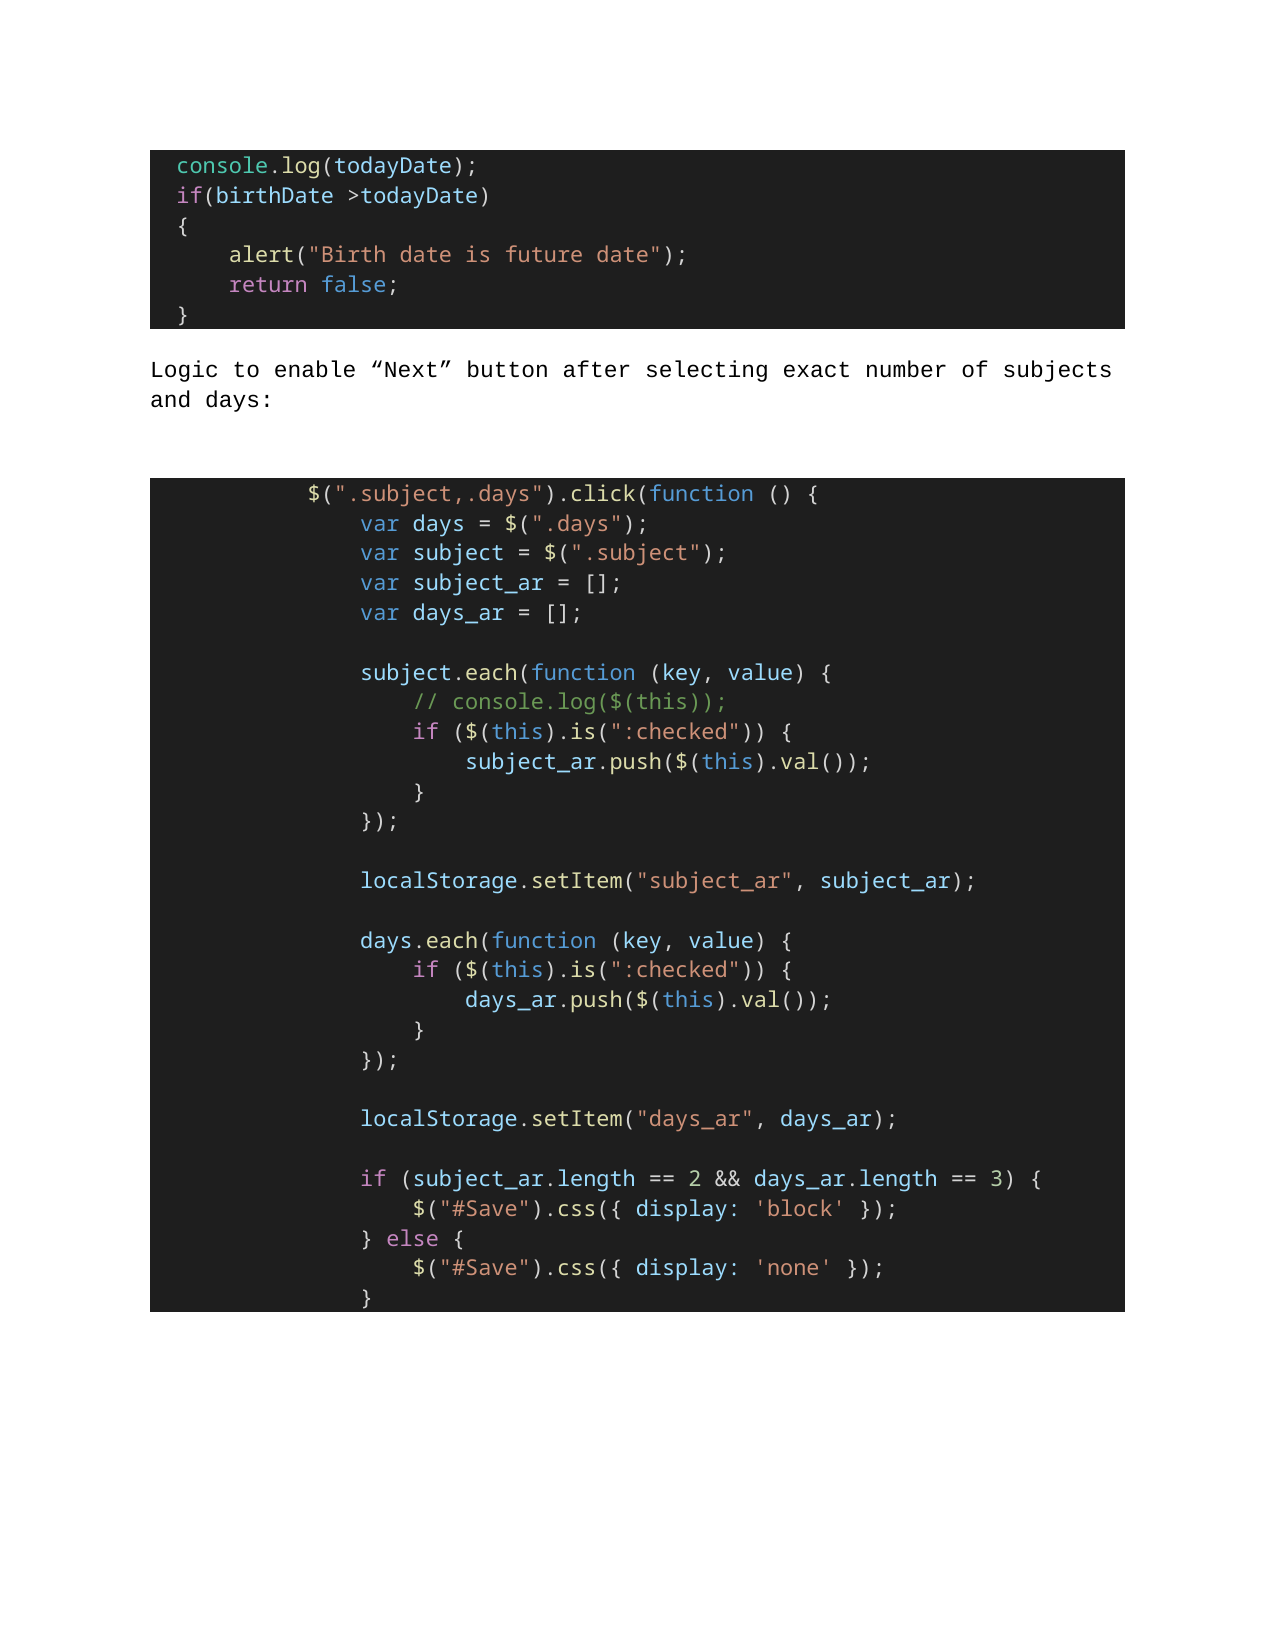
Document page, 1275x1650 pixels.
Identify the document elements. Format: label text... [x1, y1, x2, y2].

text var days_ar = []; [150, 597, 1125, 627]
text subject.each(function (key, value) { [150, 656, 1125, 686]
text } [150, 299, 1125, 329]
text console.log(todayDate); [150, 150, 1125, 180]
text if (subject_ar.length == 2 && days_ar.length == 3) { [150, 1163, 1125, 1193]
text days_ar.push($(this).val()); [150, 984, 1125, 1014]
text } [150, 776, 1125, 805]
text alert("Birth date is future date"); [150, 239, 1125, 269]
text if ($(this).is(":checked")) { [150, 716, 1125, 746]
text } [150, 1014, 1125, 1044]
text var subject = $(".subject"); [150, 537, 1125, 567]
text Logic to enable “Next” button after selecting exact number of subjects and days: [150, 358, 1125, 414]
text return false; [150, 269, 1125, 299]
text }); [150, 805, 1125, 835]
text if ($(this).is(":checked")) { [150, 954, 1125, 984]
text $(".subject,.days").click(function () { [150, 478, 1125, 507]
text localStorage.setItem("days_ar", days_ar); [150, 1103, 1125, 1133]
text // console.log($(this)); [150, 686, 1125, 716]
text } [150, 1282, 1125, 1312]
text $("#Save").css({ display: 'block' }); [150, 1193, 1125, 1222]
text subject_ar.push($(this).val()); [150, 746, 1125, 776]
text var subject_ar = []; [150, 567, 1125, 597]
text if(birthDate >todayDate) [150, 180, 1125, 209]
text }); [150, 1044, 1125, 1073]
text } else { [150, 1222, 1125, 1252]
text { [150, 209, 1125, 239]
text localStorage.setItem("subject_ar", subject_ar); [150, 865, 1125, 895]
text var days = $(".days"); [150, 507, 1125, 537]
text days.each(function (key, value) { [150, 924, 1125, 954]
text $("#Save").css({ display: 'none' }); [150, 1252, 1125, 1282]
